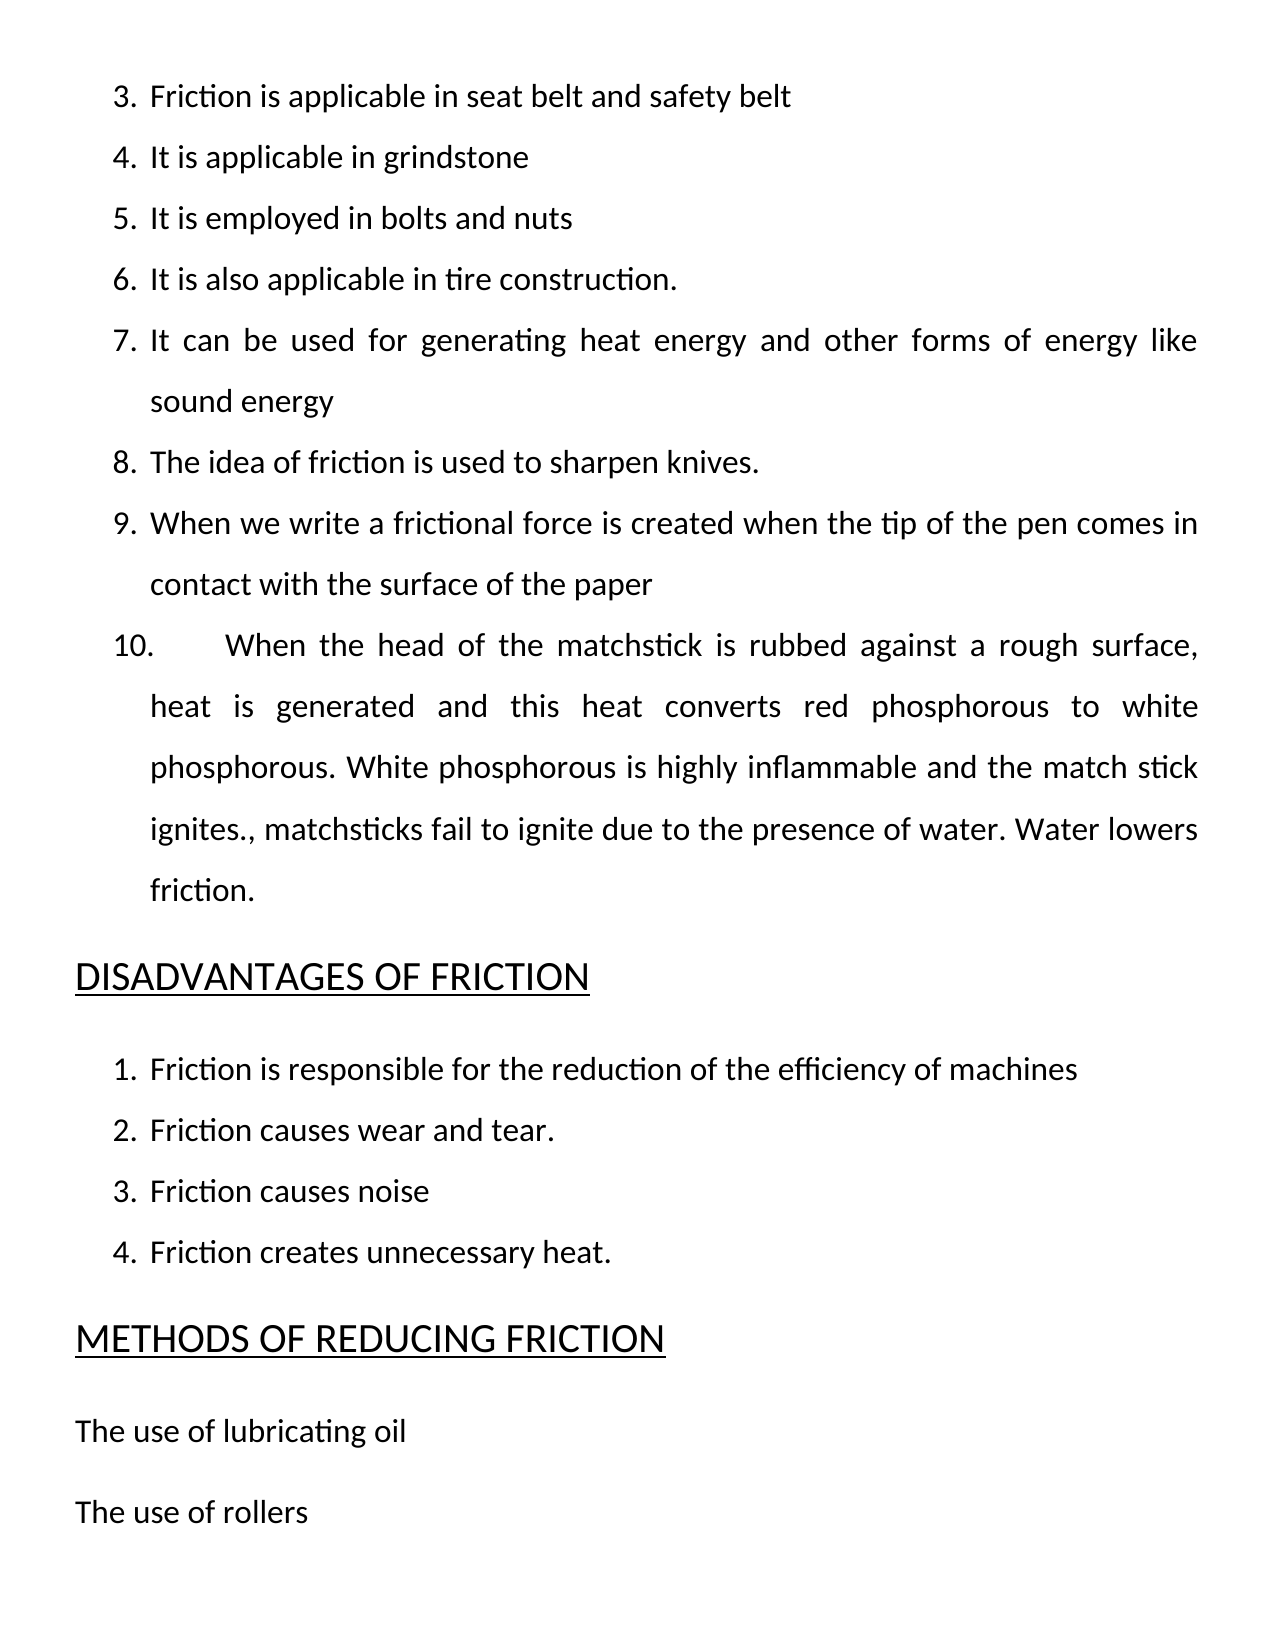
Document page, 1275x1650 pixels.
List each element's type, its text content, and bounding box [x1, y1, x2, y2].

list Friction is applicable in seat belt and safety belt [112, 75, 1200, 116]
list Friction causes wear and tear. [112, 1108, 1200, 1149]
text The use of lubricating oil [75, 1409, 1200, 1450]
list Friction creates unnecessary heat. [112, 1231, 1200, 1271]
list It can be used for generating heat energy and other forms of energy like sound energy [112, 319, 1200, 421]
text METHODS OF REDUCING FRICTION [75, 1312, 1200, 1363]
list Friction causes noise [112, 1169, 1200, 1210]
list Friction is responsible for the reduction of the efficiency of machines [112, 1047, 1200, 1088]
text DISADVANTAGES OF FRICTION [75, 950, 1200, 1001]
list When we write a frictional force is created when the tip of the pen comes in contact with the surface of the paper [112, 502, 1200, 604]
list When the head of the matchstick is rubbed against a rough surface, heat is generated and this heat converts red phosphorous to white phosphorous. White phosphorous is highly inflammable and the match stick ignites., matchsticks fail to ignite due to the presence of water. Water lowers friction. [112, 624, 1200, 909]
list It is employed in bolts and nuts [112, 197, 1200, 238]
list The idea of friction is used to sharpen knives. [112, 441, 1200, 482]
text The use of rollers [75, 1491, 1200, 1532]
list It is applicable in grindstone [112, 136, 1200, 177]
list It is also applicable in tire construction. [112, 258, 1200, 299]
